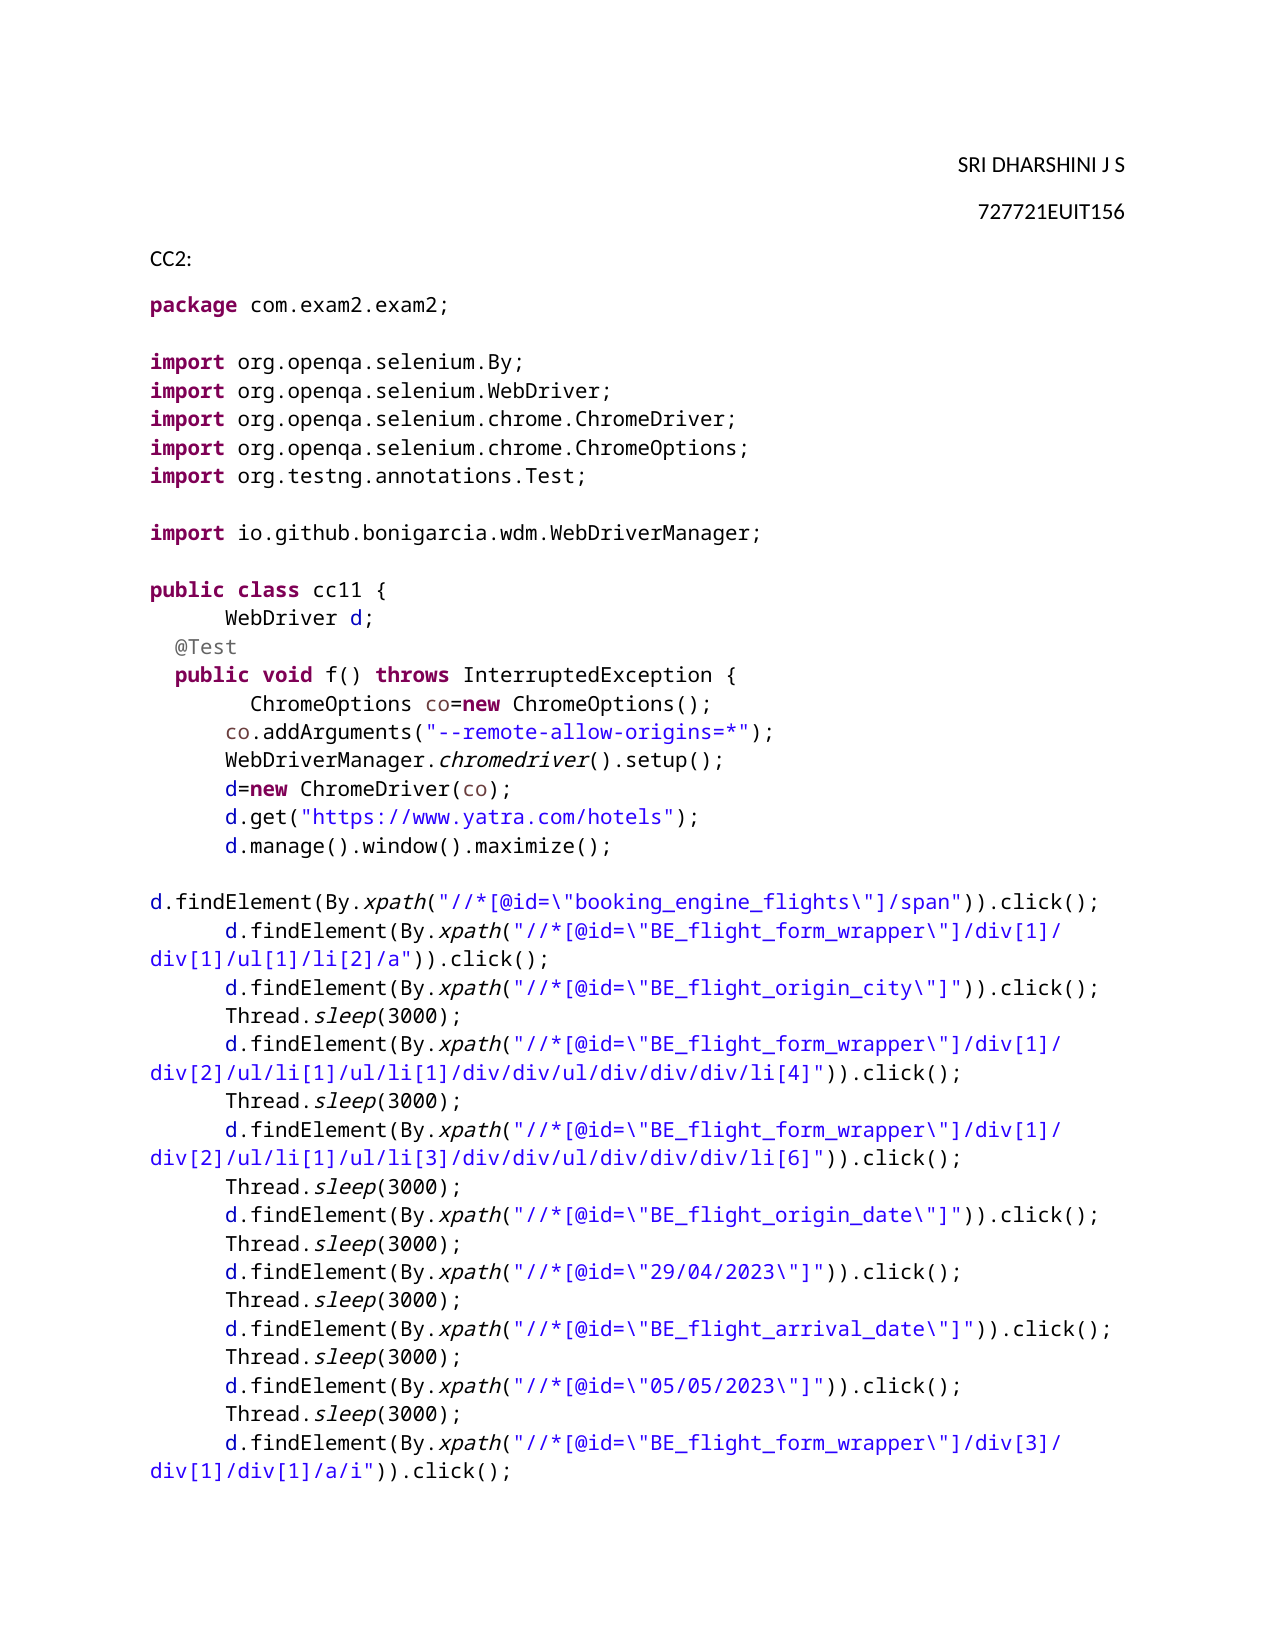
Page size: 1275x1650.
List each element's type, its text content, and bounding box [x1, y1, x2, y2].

text d.findElement(By.xpath("//*[@id=\"BE_flight_form_wrapper\"]/div[1]/div[1]/ul[1]/li[2]/a")).click(); [150, 916, 1125, 973]
text d.findElement(By.xpath("//*[@id=\"BE_flight_origin_city\"]")).click(); [150, 973, 1125, 1001]
text import org.openqa.selenium.chrome.ChromeDriver; [150, 404, 1125, 433]
text d.findElement(By.xpath("//*[@id=\"BE_flight_form_wrapper\"]/div[1]/div[2]/ul/li[1]/ul/li[1]/div/div/ul/div/div/div/li[4]")).click(); [150, 1029, 1125, 1086]
text 727721EUIT156 [150, 197, 1125, 225]
text Thread.sleep(3000); [150, 1172, 1125, 1200]
text import org.testng.annotations.Test; [150, 461, 1125, 490]
text SRI DHARSHINI J S [150, 150, 1125, 178]
text import org.openqa.selenium.chrome.ChromeOptions; [150, 433, 1125, 461]
text co.addArguments("--remote-allow-origins=*"); [150, 717, 1125, 746]
text Thread.sleep(3000); [150, 1001, 1125, 1029]
text d.findElement(By.xpath("//*[@id=\"BE_flight_form_wrapper\"]/div[3]/div[1]/div[1]/a/i")).click(); [150, 1428, 1125, 1484]
text ChromeOptions co=new ChromeOptions(); [150, 689, 1125, 717]
text CC2: [150, 244, 1125, 272]
text import io.github.bonigarcia.wdm.WebDriverManager; [150, 518, 1125, 547]
text d=new ChromeDriver(co); [150, 774, 1125, 802]
text public void f() throws InterruptedException { [150, 660, 1125, 689]
text @Test [150, 632, 1125, 660]
text d.findElement(By.xpath("//*[@id=\"BE_flight_form_wrapper\"]/div[1]/div[2]/ul/li[1]/ul/li[3]/div/div/ul/div/div/div/li[6]")).click(); [150, 1115, 1125, 1172]
text import org.openqa.selenium.WebDriver; [150, 376, 1125, 404]
text WebDriverManager.chromedriver().setup(); [150, 746, 1125, 774]
text Thread.sleep(3000); [150, 1399, 1125, 1428]
text d.findElement(By.xpath("//*[@id=\"29/04/2023\"]")).click(); [150, 1257, 1125, 1286]
text d.findElement(By.xpath("//*[@id=\"booking_engine_flights\"]/span")).click(); [150, 859, 1125, 916]
text d.get("https://www.yatra.com/hotels"); [150, 802, 1125, 831]
text d.findElement(By.xpath("//*[@id=\"BE_flight_arrival_date\"]")).click(); [150, 1314, 1125, 1342]
text d.findElement(By.xpath("//*[@id=\"BE_flight_origin_date\"]")).click(); [150, 1200, 1125, 1229]
text Thread.sleep(3000); [150, 1229, 1125, 1257]
text d.findElement(By.xpath("//*[@id=\"05/05/2023\"]")).click(); [150, 1371, 1125, 1399]
text public class cc11 { [150, 575, 1125, 603]
text package com.exam2.exam2; [150, 291, 1125, 319]
text Thread.sleep(3000); [150, 1086, 1125, 1115]
text Thread.sleep(3000); [150, 1342, 1125, 1371]
text Thread.sleep(3000); [150, 1286, 1125, 1314]
text WebDriver d; [150, 603, 1125, 632]
text import org.openqa.selenium.By; [150, 347, 1125, 376]
text d.manage().window().maximize(); [150, 831, 1125, 859]
